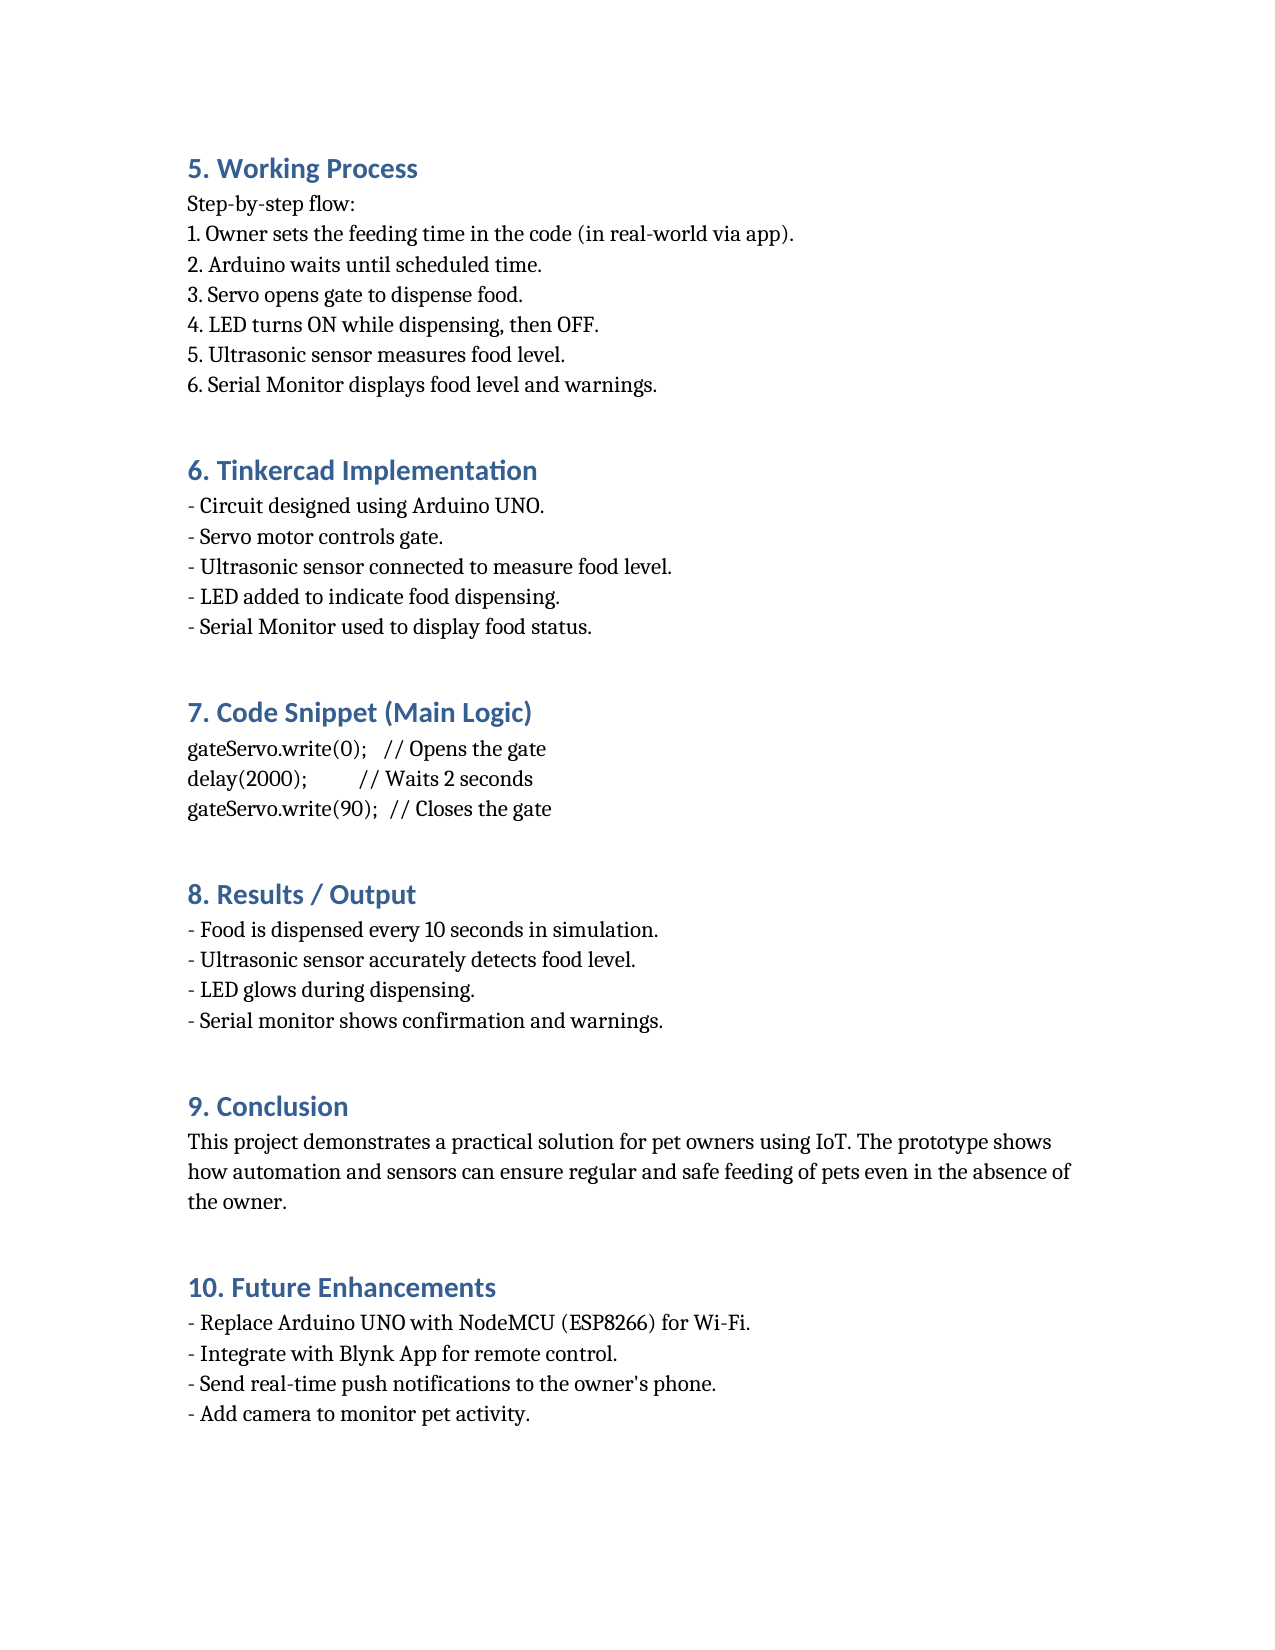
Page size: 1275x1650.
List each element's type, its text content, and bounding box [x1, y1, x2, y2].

subtitle 8. Results / Output [187, 876, 1087, 912]
subtitle 9. Conclusion [187, 1088, 1087, 1123]
text - Replace Arduino UNO with NodeMCU (ESP8266) for Wi-Fi. - Integrate with Blynk App for remote control. - Send real-time push notifications to the owner's phone. - Add camera to monitor pet activity. [187, 1310, 1087, 1427]
subtitle 10. Future Enhancements [187, 1269, 1087, 1305]
text - Circuit designed using Arduino UNO. - Servo motor controls gate. - Ultrasonic sensor connected to measure food level. - LED added to indicate food dispensing. - Serial Monitor used to display food status. [187, 493, 1087, 641]
text - Food is dispensed every 10 seconds in simulation. - Ultrasonic sensor accurately detects food level. - LED glows during dispensing. - Serial monitor shows confirmation and warnings. [187, 917, 1087, 1034]
text gateServo.write(0); // Opens the gate delay(2000); // Waits 2 seconds gateServo.write(90); // Closes the gate [187, 735, 1087, 822]
text This project demonstrates a practical solution for pet owners using IoT. The prototype shows how automation and sensors can ensure regular and safe feeding of pets even in the absence of the owner. [187, 1129, 1087, 1215]
subtitle 5. Working Process [187, 150, 1087, 186]
text Step-by-step flow: 1. Owner sets the feeding time in the code (in real-world via app). 2. Arduino waits until scheduled time. 3. Servo opens gate to dispense food. 4. LED turns ON while dispensing, then OFF. 5. Ultrasonic sensor measures food level. 6. Serial Monitor displays food level and warnings. [187, 191, 1087, 398]
subtitle 7. Code Snippet (Main Logic) [187, 694, 1087, 730]
subtitle 6. Tinkercad Implementation [187, 452, 1087, 488]
